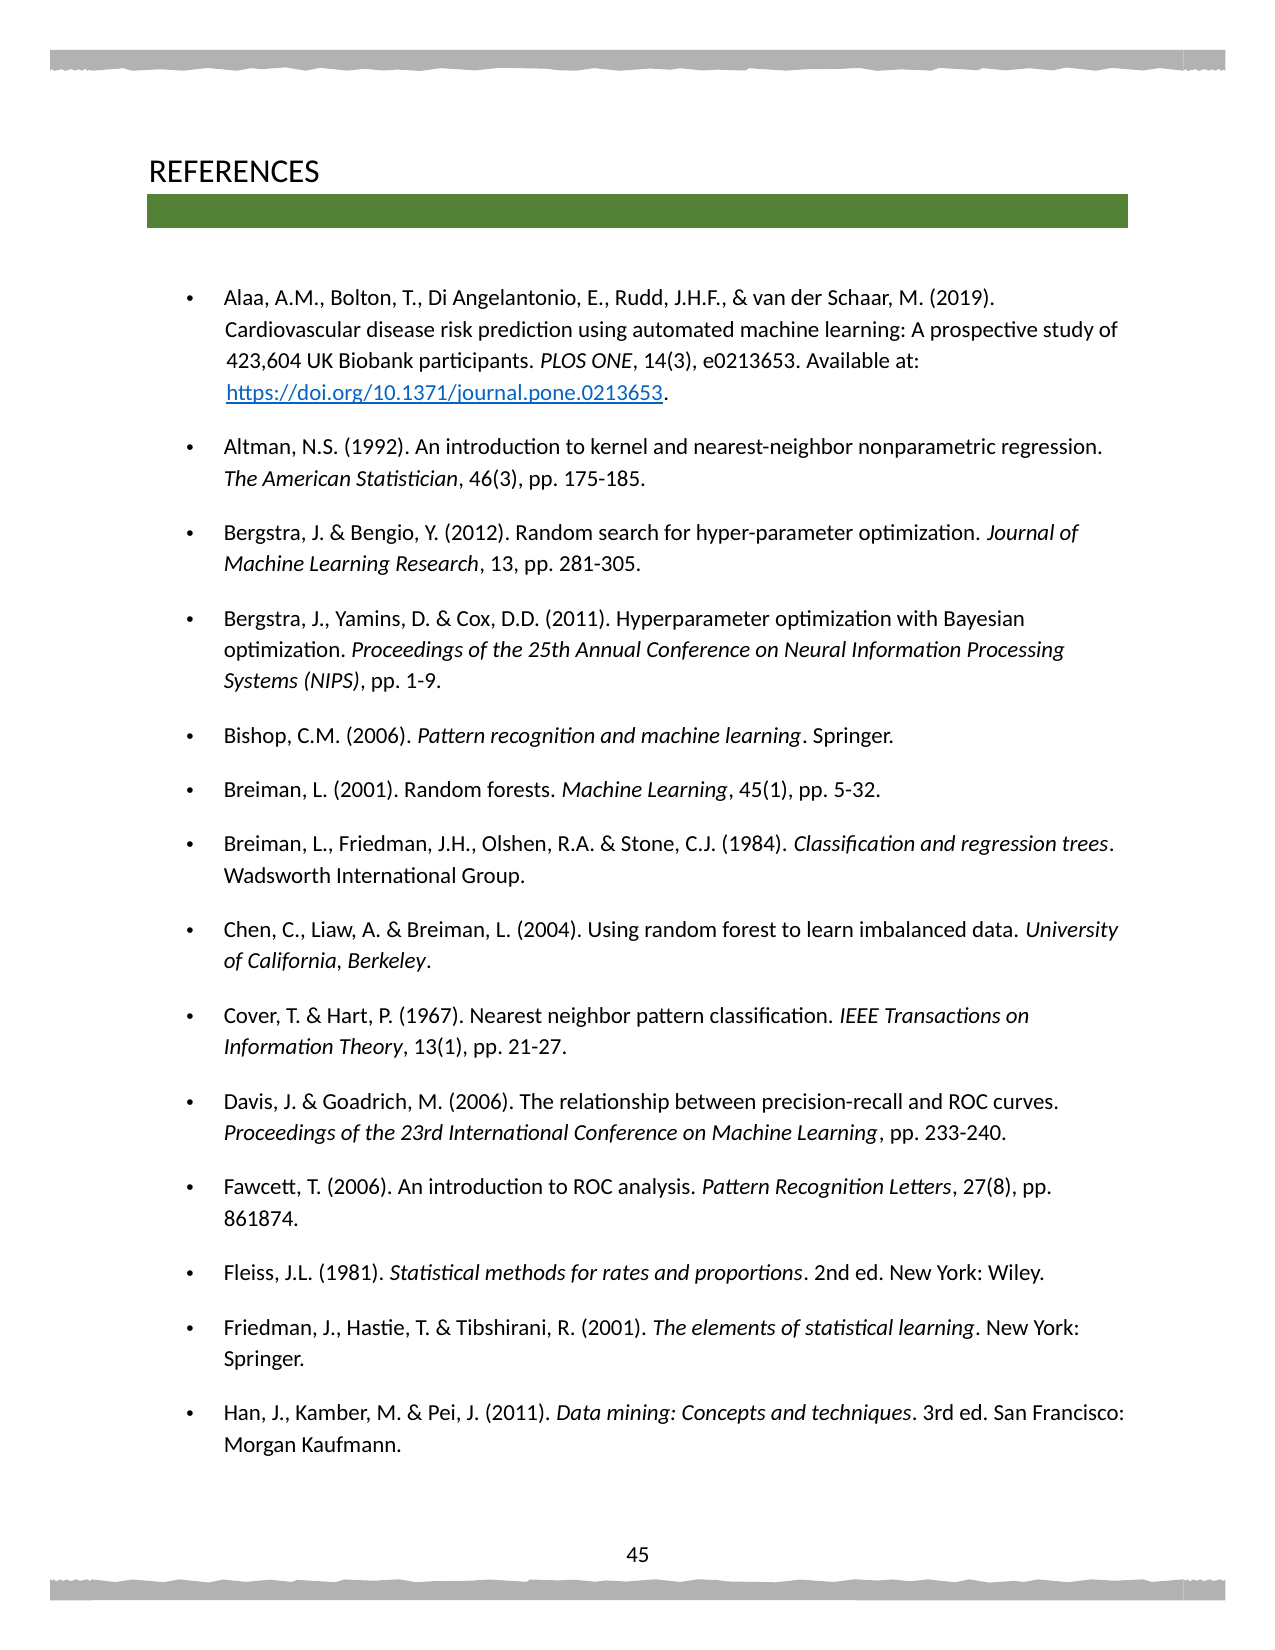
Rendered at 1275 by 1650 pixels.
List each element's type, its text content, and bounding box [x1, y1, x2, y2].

list Alaa, A.M., Bolton, T., Di Angelantonio, E., Rudd, J.H.F., & van der Schaar, M. (2019). [186, 283, 1125, 311]
list Fawcett, T. (2006). An introduction to ROC analysis. Pattern Recognition Letters, 27(8), pp. 861874. [186, 1172, 1125, 1232]
list Bishop, C.M. (2006). Pattern recognition and machine learning. Springer. [186, 721, 1125, 749]
list Fleiss, J.L. (1981). Statistical methods for rates and proportions. 2nd ed. New York: Wiley. [186, 1258, 1125, 1286]
list Davis, J. & Goadrich, M. (2006). The relationship between precision-recall and ROC curves. Proceedings of the 23rd International Conference on Machine Learning, pp. 233-240. [186, 1087, 1125, 1146]
subtitle REFERENCES [148, 150, 1158, 191]
list Bergstra, J. & Bengio, Y. (2012). Random search for hyper-parameter optimization. Journal of Machine Learning Research, 13, pp. 281-305. [186, 518, 1125, 577]
list Friedman, J., Hastie, T. & Tibshirani, R. (2001). The elements of statistical learning. New York: Springer. [186, 1313, 1125, 1372]
list Altman, N.S. (1992). An introduction to kernel and nearest-neighbor nonparametric regression. The American Statistician, 46(3), pp. 175-185. [186, 432, 1125, 492]
list Breiman, L. (2001). Random forests. Machine Learning, 45(1), pp. 5-32. [186, 775, 1125, 803]
list Cover, T. & Hart, P. (1967). Nearest neighbor pattern classification. IEEE Transactions on Information Theory, 13(1), pp. 21-27. [186, 1001, 1125, 1060]
list Breiman, L., Friedman, J.H., Olshen, R.A. & Stone, C.J. (1984). Classification and regression trees. Wadsworth International Group. [186, 829, 1125, 889]
table_header [147, 194, 1128, 228]
list Han, J., Kamber, M. & Pei, J. (2011). Data mining: Concepts and techniques. 3rd ed. San Francisco: Morgan Kaufmann. [186, 1398, 1125, 1458]
text Cardiovascular disease risk prediction using automated machine learning: A prospective study of 423,604 UK Biobank participants. PLOS ONE, 14(3), e0213653. Available at: https://doi.org/10.1371/journal.pone.0213653. [225, 315, 1125, 406]
list Chen, C., Liaw, A. & Breiman, L. (2004). Using random forest to learn imbalanced data. University of California, Berkeley. [186, 915, 1125, 975]
list Bergstra, J., Yamins, D. & Cox, D.D. (2011). Hyperparameter optimization with Bayesian optimization. Proceedings of the 25th Annual Conference on Neural Information Processing Systems (NIPS), pp. 1-9. [186, 604, 1125, 694]
